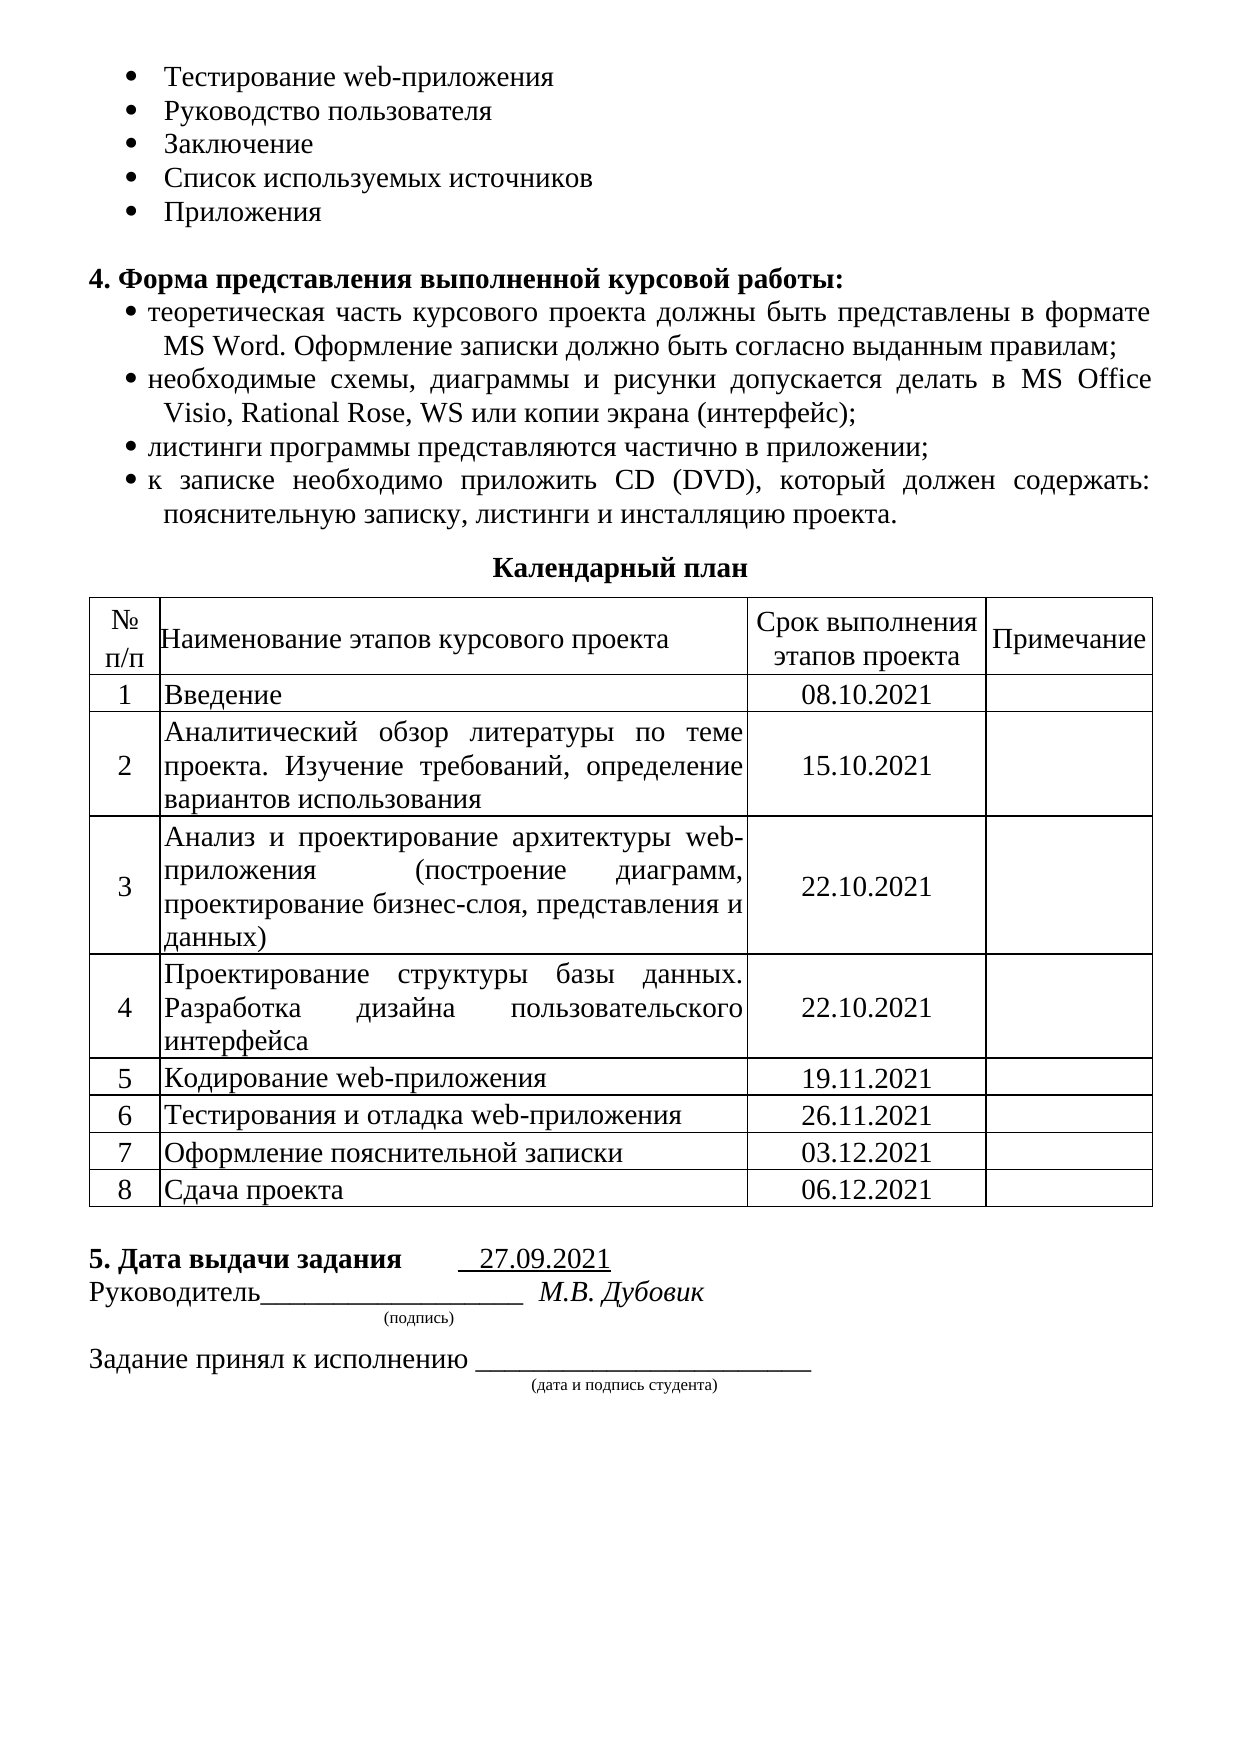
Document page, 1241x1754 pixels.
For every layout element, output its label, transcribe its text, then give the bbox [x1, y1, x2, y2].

list к записке необходимо приложить CD (DVD), который должен содержать: пояснительную записку, листинги и инсталляцию проекта. [126, 462, 1152, 530]
table_cell [987, 1133, 1152, 1169]
list Руководство пользователя [126, 93, 1152, 126]
table_cell Анализ и проектирование архитектуры web-приложения (построение диаграмм, проектирование бизнес-слоя, представления и данных) [161, 817, 747, 953]
subtitle Календарный план [89, 551, 1152, 584]
table_cell [987, 712, 1152, 815]
table_cell 15.10.2021 [748, 712, 985, 815]
text Руководитель__________________ М.В. Дубовик [89, 1274, 1152, 1308]
list Приложения [126, 194, 1152, 227]
table_header Примечание [987, 598, 1152, 673]
table_cell [987, 1170, 1152, 1206]
text 5. Дата выдачи задания 27.09.2021 [89, 1241, 1152, 1274]
table_cell 06.12.2021 [748, 1170, 985, 1206]
text (подпись) [310, 1308, 1152, 1342]
table_cell 03.12.2021 [748, 1133, 985, 1169]
table_cell [987, 675, 1152, 711]
table_cell Сдача проекта [161, 1170, 747, 1206]
list Заключение [126, 126, 1152, 160]
table_cell [987, 955, 1152, 1057]
table_cell 8 [90, 1170, 159, 1206]
table_cell [987, 1059, 1152, 1094]
table_header Наименование этапов курсового проекта [161, 598, 747, 673]
list Список используемых источников [126, 160, 1152, 194]
table_cell [987, 1096, 1152, 1131]
table_cell 2 [90, 712, 159, 815]
table_cell Проектирование структуры базы данных. Разработка дизайна пользовательского интерфейса [161, 955, 747, 1057]
table_cell Введение [161, 675, 747, 711]
table_cell 1 [90, 675, 159, 711]
table_cell 5 [90, 1059, 159, 1094]
list листинги программы представляются частично в приложении; [126, 429, 1152, 462]
text (дата и подпись студента) [487, 1375, 1152, 1409]
list необходимые схемы, диаграммы и рисунки допускается делать в MS Office Visio, Rational Rose, WS или копии экрана (интерфейс); [126, 362, 1152, 429]
list теоретическая часть курсового проекта должны быть представлены в формате MS Word. Оформление записки должно быть согласно выданным правилам; [126, 294, 1152, 362]
table_cell 7 [90, 1133, 159, 1169]
table_cell 4 [90, 955, 159, 1057]
table_header № п/п [90, 598, 159, 673]
list Тестирование web-приложения [126, 59, 1152, 93]
table_cell 19.11.2021 [748, 1059, 985, 1094]
table_cell 08.10.2021 [748, 675, 985, 711]
table_cell 22.10.2021 [748, 955, 985, 1057]
text 4. Форма представления выполненной курсовой работы: [89, 261, 1152, 294]
table_cell Аналитический обзор литературы по теме проекта. Изучение требований, определение вариантов использования [161, 712, 747, 815]
table_cell Тестирования и отладка web-приложения [161, 1096, 747, 1131]
table_cell 3 [90, 817, 159, 953]
table_cell Кодирование web-приложения [161, 1059, 747, 1094]
text Задание принял к исполнению _______________________ [89, 1342, 1152, 1375]
table_cell 26.11.2021 [748, 1096, 985, 1131]
table_header Срок выполнения этапов проекта [748, 598, 985, 673]
table_cell Оформление пояснительной записки [161, 1133, 747, 1169]
table_cell [987, 817, 1152, 953]
table_cell 22.10.2021 [748, 817, 985, 953]
table_cell 6 [90, 1096, 159, 1131]
